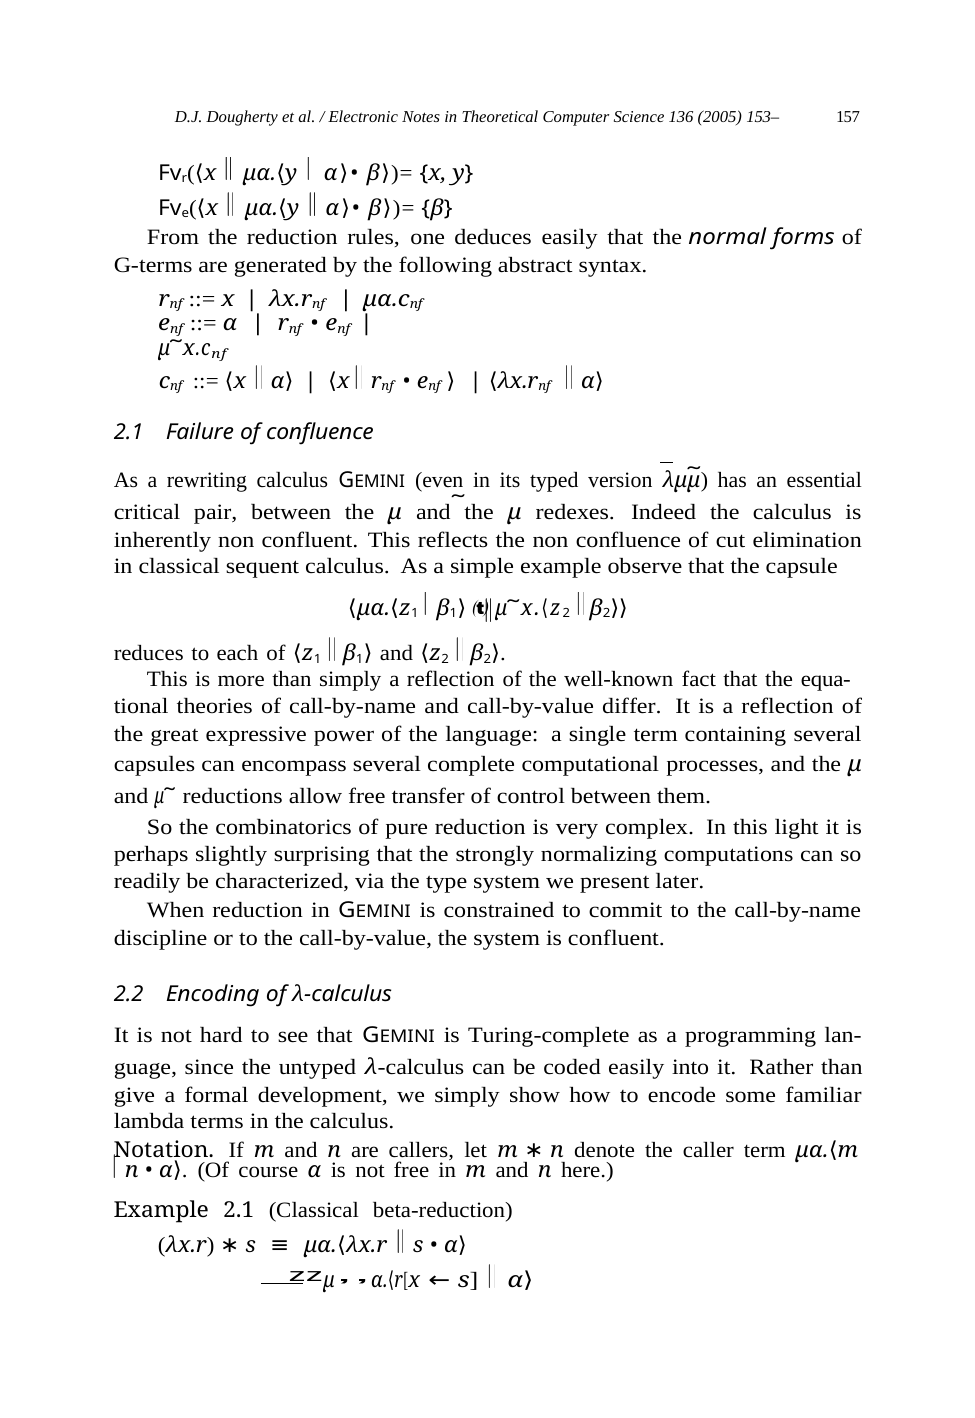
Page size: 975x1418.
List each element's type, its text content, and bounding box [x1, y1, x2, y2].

picture [227, 192, 233, 216]
text So the combinatorics of pure reduction is very complex. In this light it is perhaps slightly surprising that the strongly normalizing computations can so readily be characterized, via the type system we present later. [113, 814, 862, 893]
text Example 2.1 (Classical beta-reduction) (λx.r) ∗ s ≡ µα.⟨λx.r s • α⟩ [113, 1190, 513, 1260]
text cnf ::= ⟨x α⟩ | ⟨x rnf • enf ⟩ | ⟨λx.rnf α⟩ [158, 362, 889, 395]
picture [577, 592, 584, 615]
picture [456, 637, 463, 661]
picture [328, 637, 335, 661]
text This is more than simply a reflection of the well-known fact that the equa- [147, 668, 889, 691]
picture [488, 1264, 495, 1288]
picture [309, 192, 315, 216]
text When reduction in Gemini is constrained to commit to the call-by-name discipline or to the call-by-value, the system is confluent. [113, 896, 862, 951]
text zzµ,,α.⟨r[x ← s] α⟩ [261, 1260, 889, 1295]
picture [307, 157, 313, 180]
text As a rewriting calculus Gemini (even in its typed version λµµ) has an essential critical pair, between the µ and the µ redexes. Indeed the calculus is inherently non confluent. This reflects the non confluence of cut elimination in classical sequent calculus. As a simple example observe that the capsule [113, 459, 862, 578]
text Fve(⟨x µα.⟨y α⟩• β⟩)= {β} [158, 187, 889, 222]
text tional theories of call-by-name and call-by-value differ. It is a reflection of the great expressive power of the language: a single term containing several capsules can encompass several complete computational processes, and the µ and µ˜ reductions allow free transfer of control between them. [113, 693, 862, 810]
text reduces to each of ⟨z1 β1⟩ and ⟨z2 β2⟩. [113, 633, 889, 668]
list Failure of confluence [113, 416, 889, 445]
text rnf ::= x | λx.rnf | µα.cnf enf ::= α | rnf • enf | µ˜x.cnf [158, 286, 435, 362]
text It is not hard to see that Gemini is Turing-complete as a programming lan- guage, since the untyped λ-calculus can be coded easily into it. Rather than give a formal development, we simply show how to encode some familiar lambda terms in the calculus. [113, 1019, 862, 1133]
picture [113, 1154, 119, 1178]
text ⟨µα.⟨z1 β1⟩  µ˜x.⟨z2 β2⟩⟩ [102, 592, 874, 621]
text Fvr(⟨x µα.⟨y α⟩• β⟩)= {x, y} [158, 150, 889, 187]
picture [225, 157, 231, 180]
text Notation. If m and n are callers, let m ∗ n denote the caller term µα.⟨m n • α⟩. (Of course α is not free in m and n here.) [113, 1139, 859, 1187]
text From the reduction rules, one deduces easily that the normal forms of G-terms are generated by the following abstract syntax. [113, 223, 862, 278]
picture [397, 1229, 403, 1253]
picture [424, 592, 430, 615]
list Encoding of λ-calculus [113, 978, 889, 1008]
